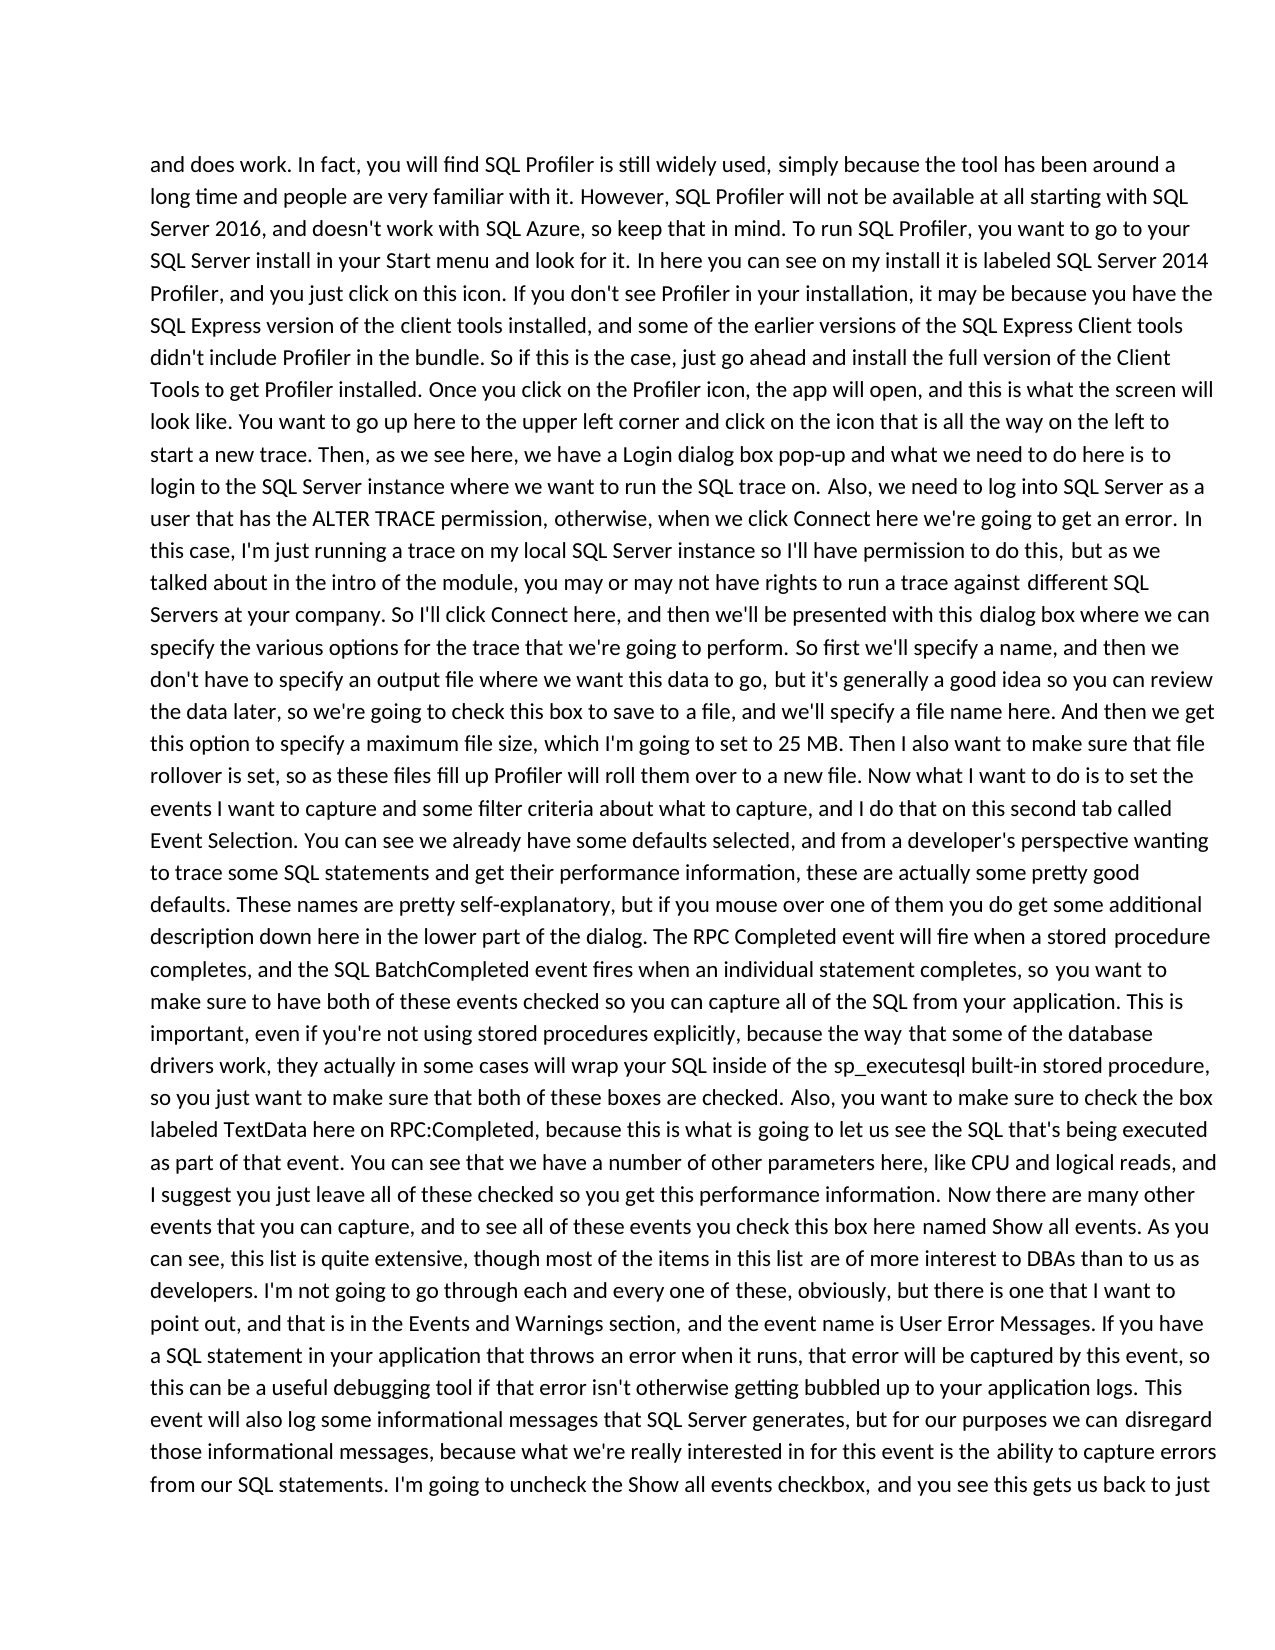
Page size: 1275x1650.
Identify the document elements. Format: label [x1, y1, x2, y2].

text [150, 150, 1219, 1498]
